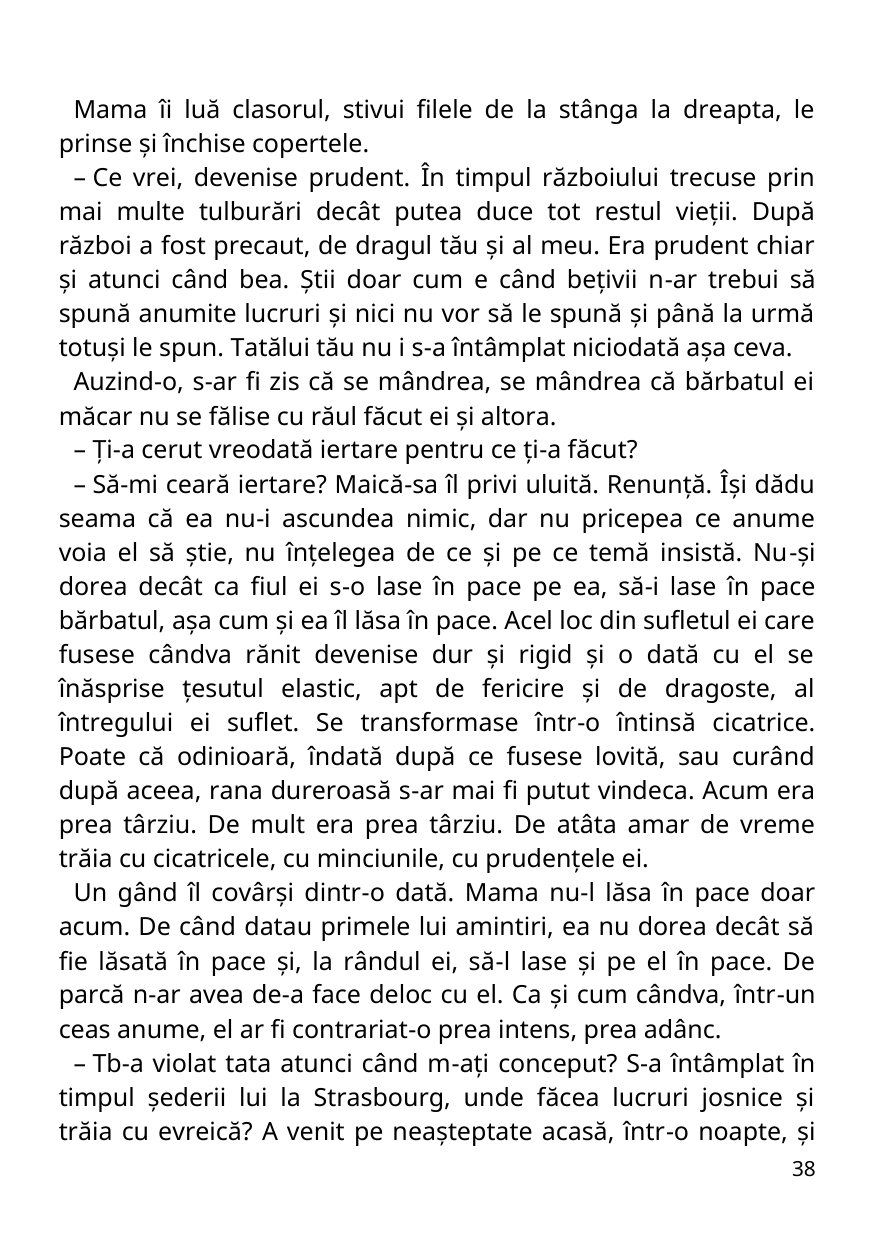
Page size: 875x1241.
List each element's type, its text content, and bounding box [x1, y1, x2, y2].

text Mama îi luă clasorul, stivui filele de la stânga la dreapta, le prinse şi închise copertele. [58, 92, 816, 160]
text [58, 1045, 816, 1147]
text – Ce vrei, devenise prudent. În timpul războiului trecuse prin mai multe tulburări decât putea duce tot restul vieţii. După război a fost precaut, de dragul tău şi al meu. Era prudent chiar şi atunci când bea. Ştii doar cum e când beţivii n-ar trebui să spună anumite lucruri şi nici nu vor să le spună şi până la urmă totuşi le spun. Tatălui tău nu i s-a întâmplat niciodată aşa ceva. [58, 160, 816, 364]
text – Să-mi ceară iertare? Maică-sa îl privi uluită. Renunţă. Îşi dădu seama că ea nu-i ascundea nimic, dar nu pricepea ce anume voia el să ştie, nu înţelegea de ce şi pe ce temă insistă. Nu-şi dorea decât ca fiul ei s-o lase în pace pe ea, să-i lase în pace bărbatul, aşa cum şi ea îl lăsa în pace. Acel loc din sufletul ei care fusese cândva rănit devenise dur şi rigid şi o dată cu el se înăsprise ţesutul elastic, apt de fericire şi de dragoste, al întregului ei suflet. Se transformase într-o întinsă cicatrice. Poate că odinioară, îndată după ce fusese lovită, sau curând după aceea, rana dureroasă s-ar mai fi putut vindeca. Acum era prea târziu. De mult era prea târziu. De atâta amar de vreme trăia cu cicatricele, cu minciunile, cu prudenţele ei. [58, 466, 816, 875]
text Auzind-o, s-ar fi zis că se mândrea, se mândrea că bărbatul ei măcar nu se fălise cu răul făcut ei şi altora. [58, 364, 816, 432]
text – Ţi-a cerut vreodată iertare pentru ce ţi-a făcut? [58, 432, 816, 466]
text Un gând îl covârşi dintr-o dată. Mama nu-l lăsa în pace doar acum. De când datau primele lui amintiri, ea nu dorea decât să fie lăsată în pace şi, la rândul ei, să-l lase şi pe el în pace. De parcă n-ar avea de-a face deloc cu el. Ca şi cum cândva, într-un ceas anume, el ar fi contrariat-o prea intens, prea adânc. [58, 875, 816, 1045]
